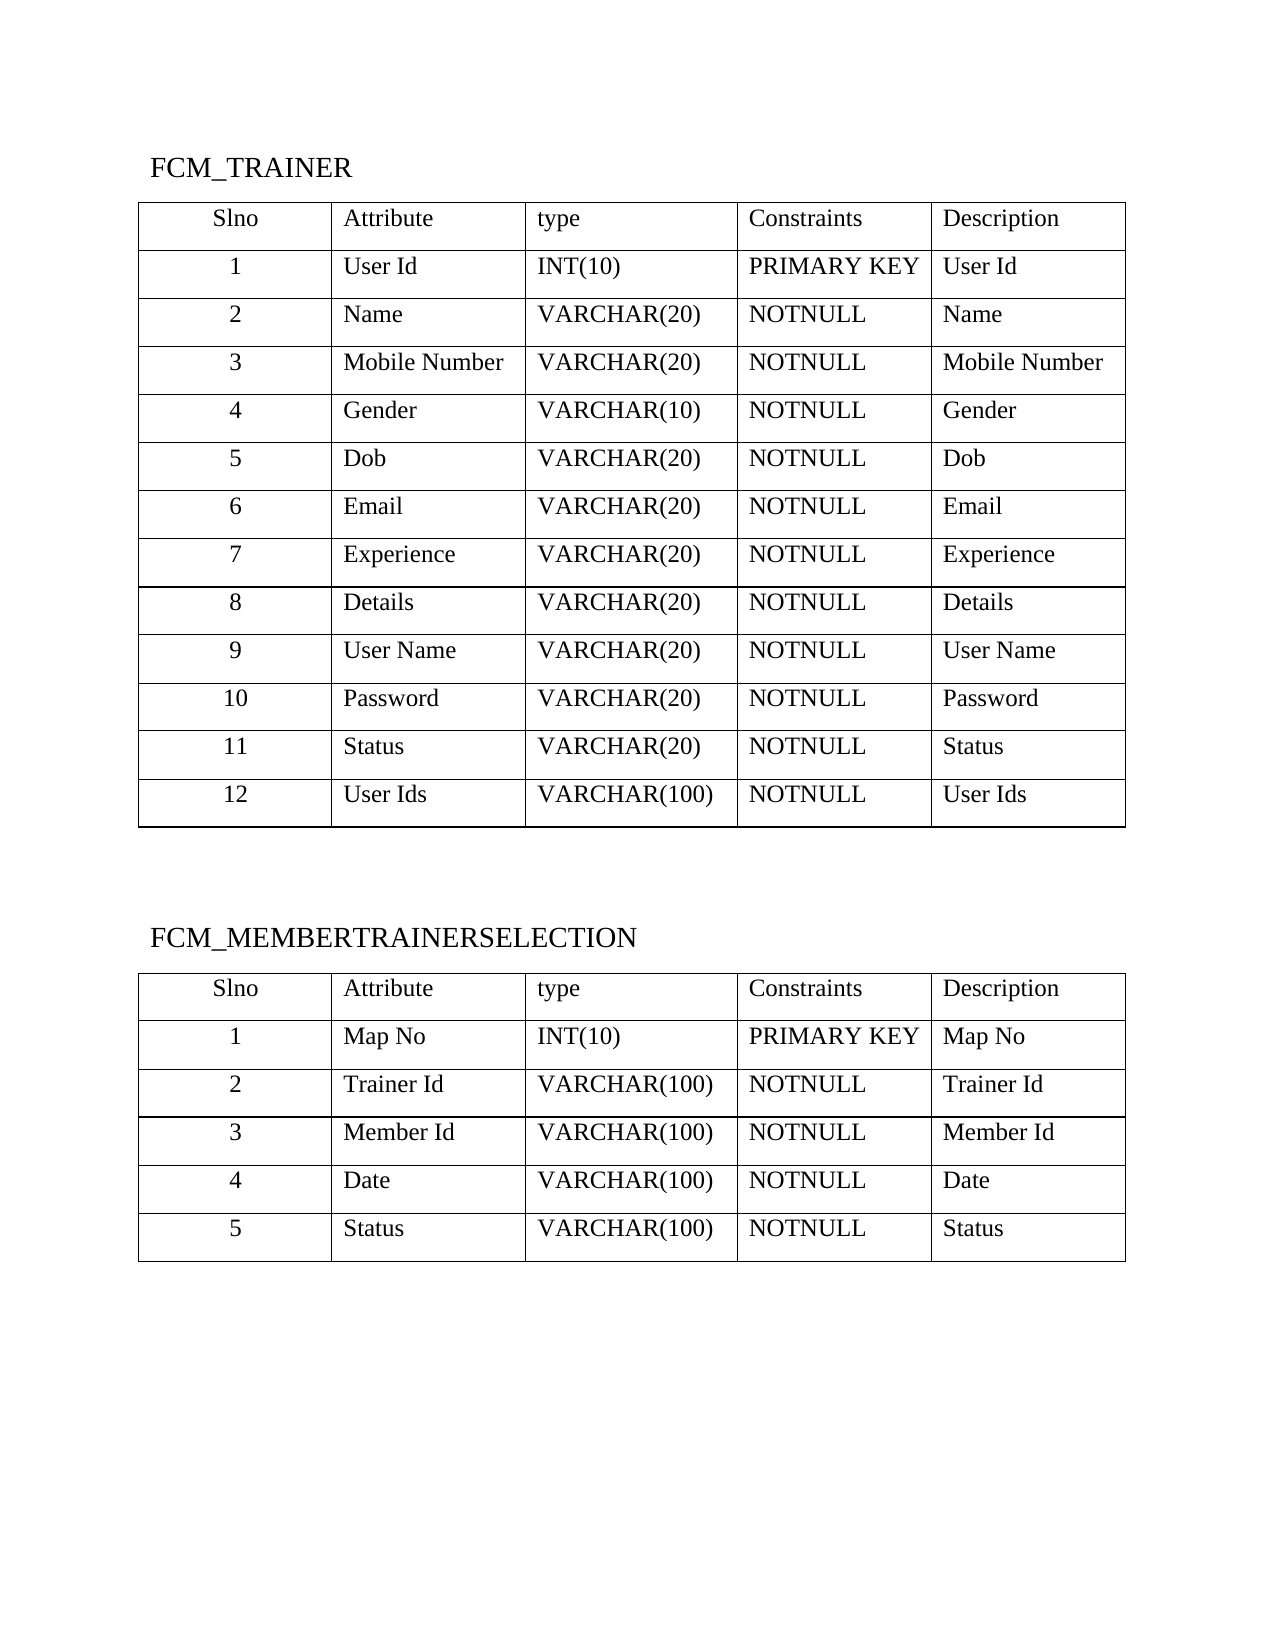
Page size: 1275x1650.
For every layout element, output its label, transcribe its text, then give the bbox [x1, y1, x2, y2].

table_cell NOTNULL [738, 588, 931, 634]
table_cell 1 [139, 251, 331, 298]
table_cell User Id [932, 251, 1125, 298]
table_cell 8 [139, 588, 331, 634]
table_cell NOTNULL [738, 1070, 931, 1116]
table_cell User Ids [932, 780, 1125, 826]
table_cell Email [332, 491, 525, 538]
table_cell NOTNULL [738, 347, 931, 394]
table_cell NOTNULL [738, 1118, 931, 1164]
table_cell VARCHAR(20) [526, 491, 737, 538]
table_cell 1 [139, 1021, 331, 1068]
table_cell Member Id [932, 1118, 1125, 1164]
table_cell VARCHAR(20) [526, 443, 737, 490]
table_cell VARCHAR(20) [526, 299, 737, 346]
table_cell Member Id [332, 1118, 525, 1164]
table_header Description [932, 203, 1125, 250]
table_cell INT(10) [526, 1021, 737, 1068]
table_cell User Name [932, 635, 1125, 682]
table_cell Password [932, 684, 1125, 730]
table_cell VARCHAR(100) [526, 1118, 737, 1164]
table_header Constraints [738, 974, 931, 1020]
table_cell 9 [139, 635, 331, 682]
table_cell PRIMARY KEY [738, 1021, 931, 1068]
table_cell VARCHAR(100) [526, 1070, 737, 1116]
table_cell NOTNULL [738, 539, 931, 586]
table_cell Gender [332, 395, 525, 442]
table_cell NOTNULL [738, 1166, 931, 1212]
table_cell VARCHAR(100) [526, 1166, 737, 1212]
table_cell 12 [139, 780, 331, 826]
table_cell 3 [139, 347, 331, 394]
table_cell Status [332, 731, 525, 778]
table_cell VARCHAR(20) [526, 684, 737, 730]
table_cell PRIMARY KEY [738, 251, 931, 298]
table_cell User Ids [332, 780, 525, 826]
table_cell Map No [932, 1021, 1125, 1068]
table_cell 3 [139, 1118, 331, 1164]
table_cell NOTNULL [738, 780, 931, 826]
table_cell 4 [139, 395, 331, 442]
table_cell VARCHAR(100) [526, 780, 737, 826]
table_cell Date [332, 1166, 525, 1212]
table_cell Status [932, 731, 1125, 778]
table_cell Dob [332, 443, 525, 490]
table_cell NOTNULL [738, 684, 931, 730]
table_cell 7 [139, 539, 331, 586]
table_header Slno [139, 203, 331, 250]
table_cell 5 [139, 1214, 331, 1261]
table_cell Gender [932, 395, 1125, 442]
table_cell Status [332, 1214, 525, 1261]
table_cell 11 [139, 731, 331, 778]
table_cell Status [932, 1214, 1125, 1261]
table_cell User Id [332, 251, 525, 298]
table_cell Map No [332, 1021, 525, 1068]
table_cell Email [932, 491, 1125, 538]
table_header type [526, 203, 737, 250]
table_cell Mobile Number [932, 347, 1125, 394]
table_cell VARCHAR(20) [526, 731, 737, 778]
table_cell Trainer Id [332, 1070, 525, 1116]
table_cell VARCHAR(10) [526, 395, 737, 442]
table_cell NOTNULL [738, 443, 931, 490]
table_cell Date [932, 1166, 1125, 1212]
table_cell 2 [139, 299, 331, 346]
table_cell NOTNULL [738, 299, 931, 346]
table_header Constraints [738, 203, 931, 250]
text FCM_TRAINER [150, 150, 1125, 183]
table_cell Trainer Id [932, 1070, 1125, 1116]
table_cell VARCHAR(20) [526, 347, 737, 394]
table_cell VARCHAR(20) [526, 635, 737, 682]
table_cell 10 [139, 684, 331, 730]
table_cell Details [932, 588, 1125, 634]
table_cell 4 [139, 1166, 331, 1212]
table_cell VARCHAR(20) [526, 539, 737, 586]
table_cell NOTNULL [738, 491, 931, 538]
table_header type [526, 974, 737, 1020]
table_cell NOTNULL [738, 395, 931, 442]
text FCM_MEMBERTRAINERSELECTION [150, 920, 1125, 954]
table_cell Dob [932, 443, 1125, 490]
table_cell Mobile Number [332, 347, 525, 394]
table_cell 2 [139, 1070, 331, 1116]
table_cell Details [332, 588, 525, 634]
table_cell Experience [932, 539, 1125, 586]
table_cell VARCHAR(100) [526, 1214, 737, 1261]
table_cell Name [932, 299, 1125, 346]
table_cell NOTNULL [738, 731, 931, 778]
table_cell VARCHAR(20) [526, 588, 737, 634]
table_cell NOTNULL [738, 635, 931, 682]
table_cell NOTNULL [738, 1214, 931, 1261]
table_cell Password [332, 684, 525, 730]
table_header Attribute [332, 203, 525, 250]
table_cell Name [332, 299, 525, 346]
table_cell INT(10) [526, 251, 737, 298]
table_header Description [932, 974, 1125, 1020]
table_header Slno [139, 974, 331, 1020]
table_cell User Name [332, 635, 525, 682]
table_cell Experience [332, 539, 525, 586]
table_cell 5 [139, 443, 331, 490]
table_header Attribute [332, 974, 525, 1020]
table_cell 6 [139, 491, 331, 538]
